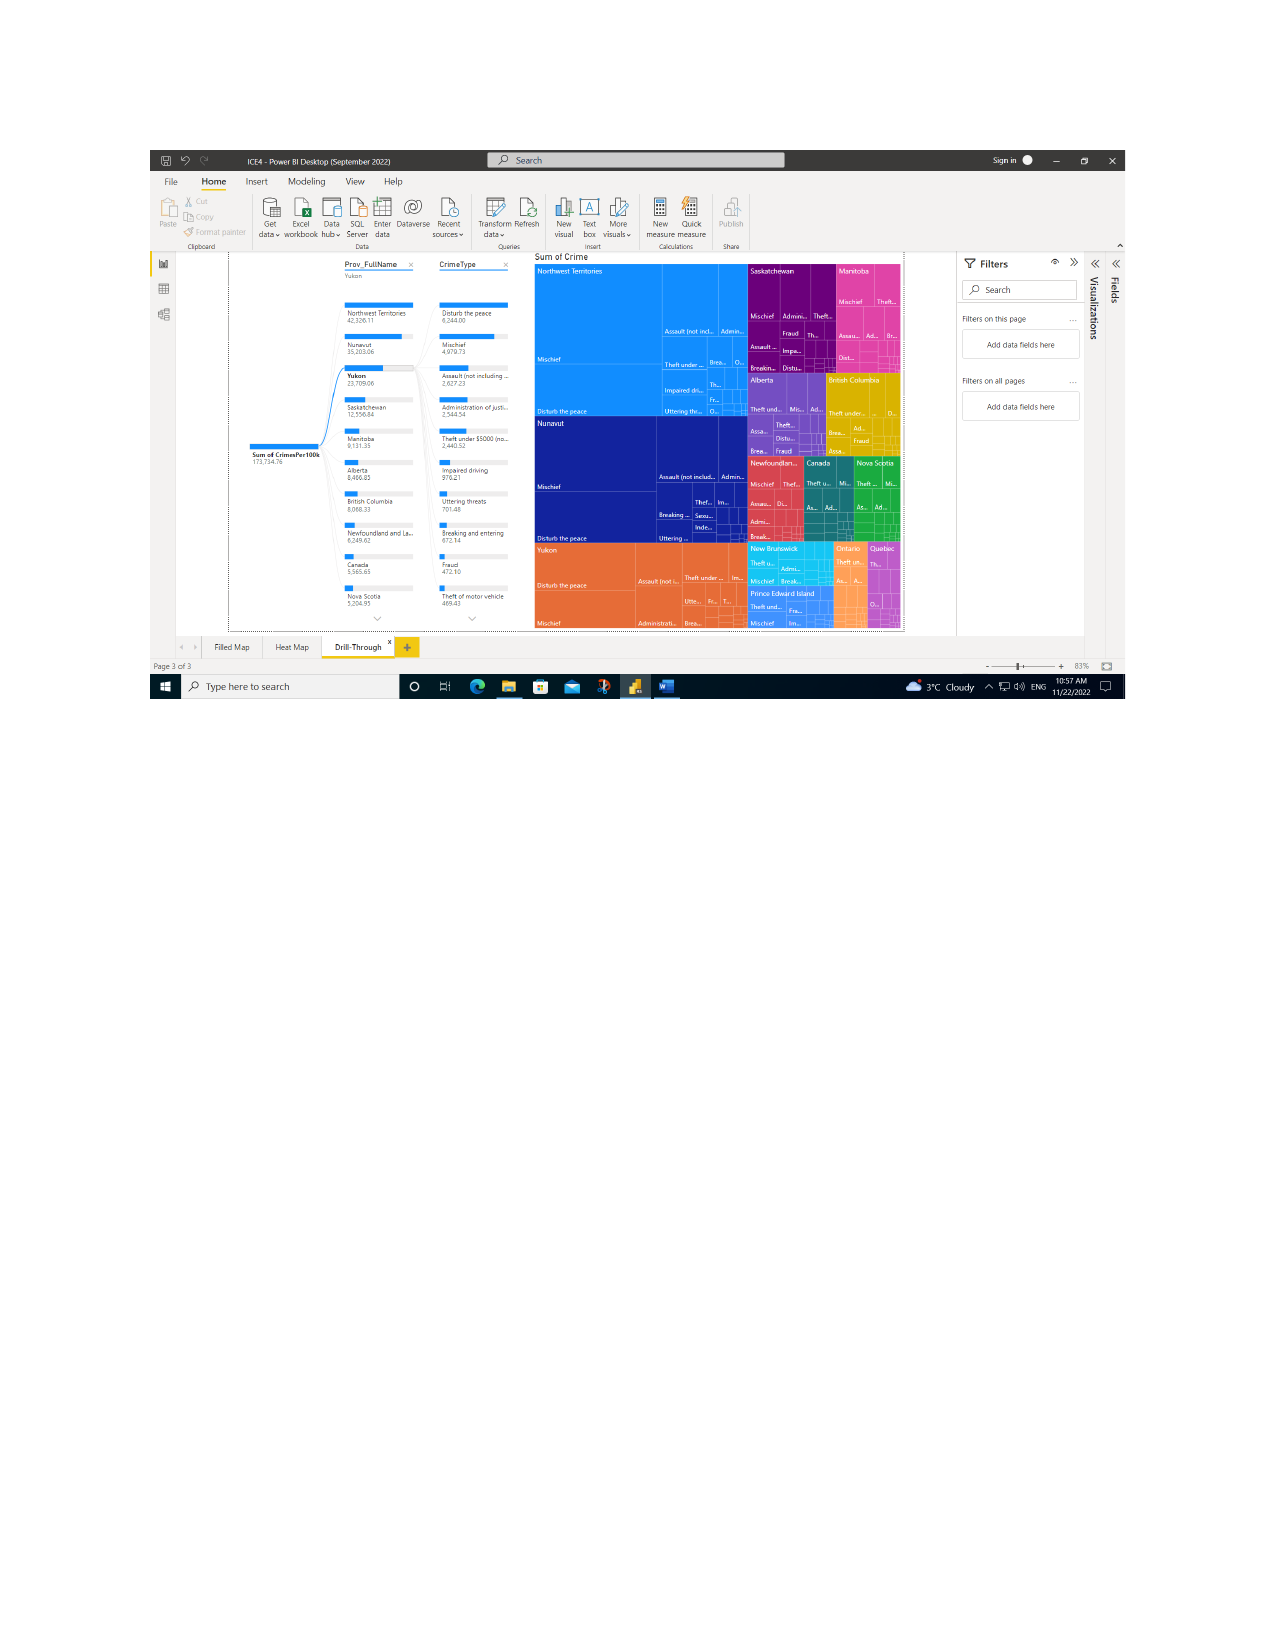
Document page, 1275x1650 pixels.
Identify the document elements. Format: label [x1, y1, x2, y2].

picture [150, 150, 1125, 699]
